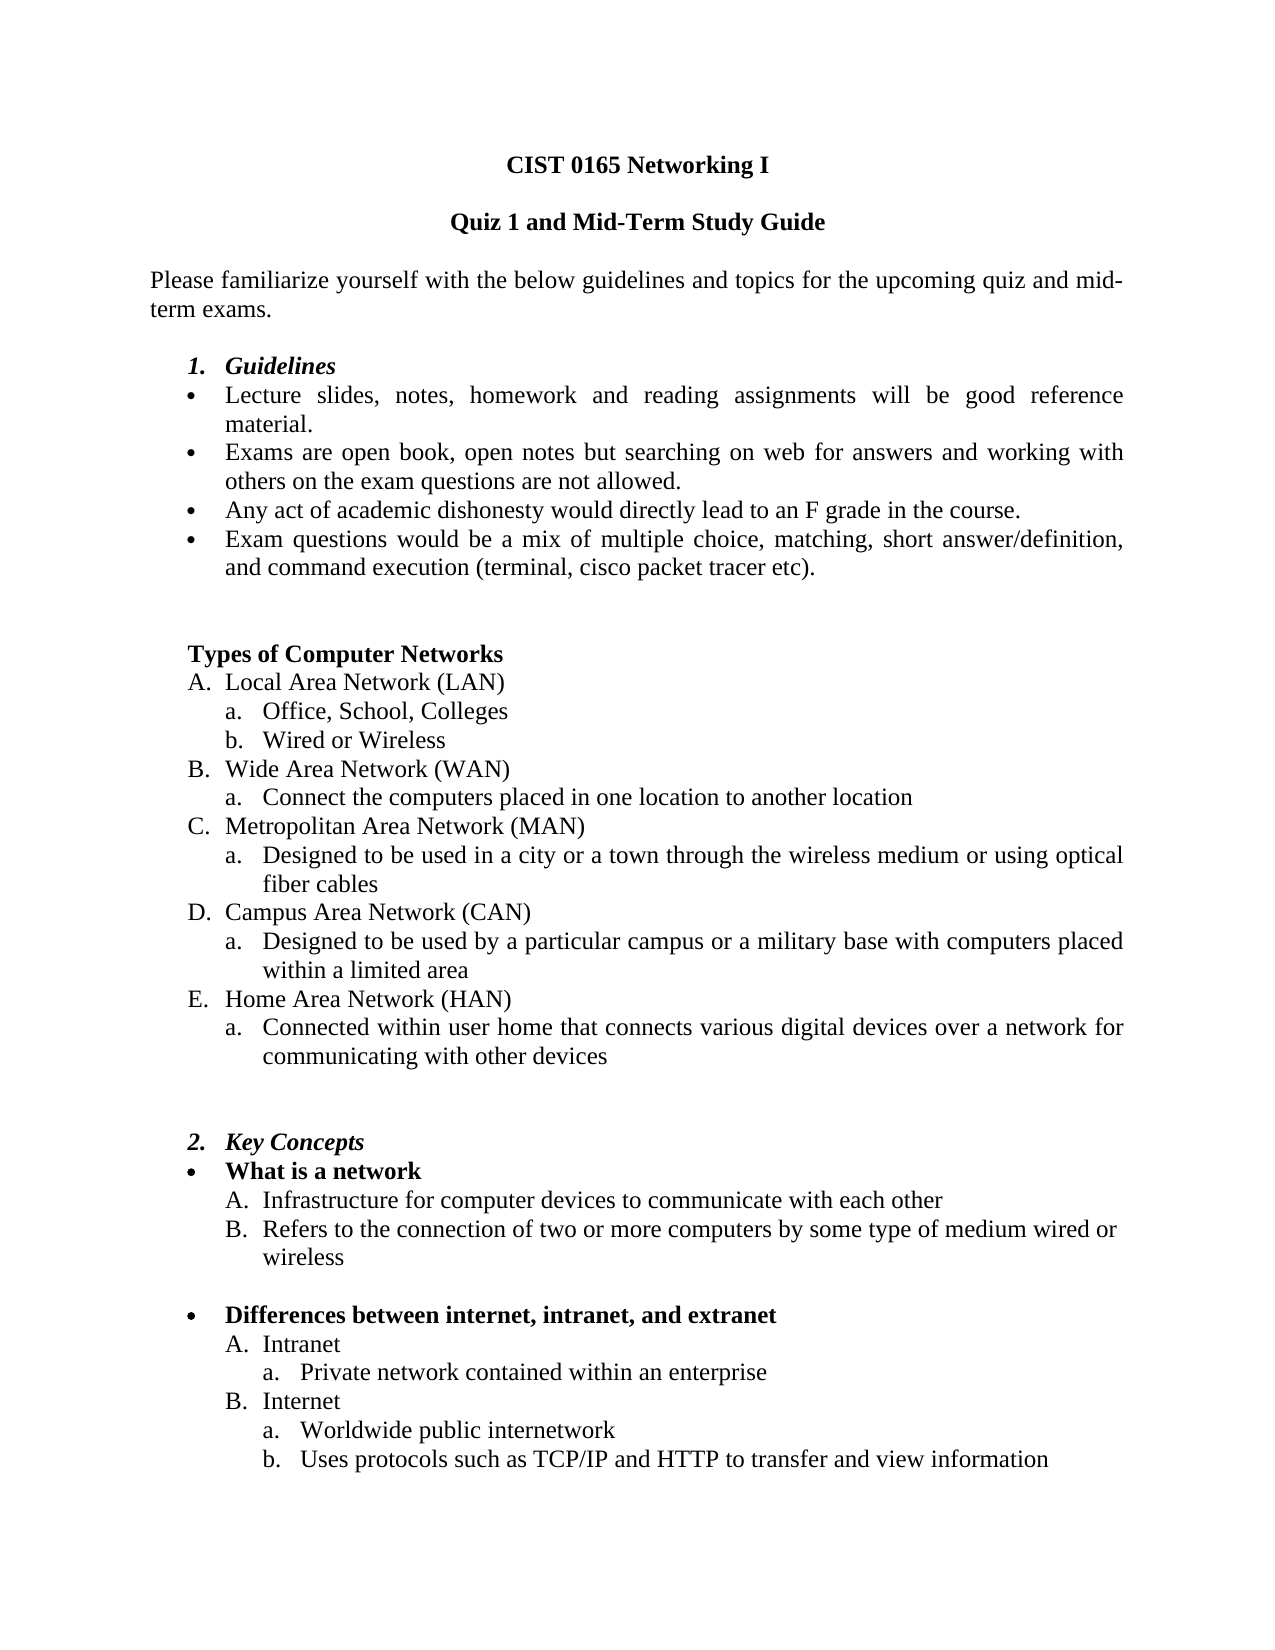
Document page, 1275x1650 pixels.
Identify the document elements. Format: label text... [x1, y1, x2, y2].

list Designed to be used in a city or a town through the wireless medium or using optical fiber cables [225, 840, 1125, 897]
list Connect the computers placed in one location to another location [225, 782, 1125, 811]
list Guidelines [187, 351, 1125, 380]
list Office, School, Colleges [225, 696, 1125, 725]
text Types of Computer Networks [187, 639, 1125, 667]
list Local Area Network (LAN) [187, 667, 1125, 696]
list Intranet [225, 1329, 1125, 1357]
text CIST 0165 Networking I [150, 150, 1125, 179]
list Worldwide public internetwork [262, 1415, 1125, 1444]
list Refers to the connection of two or more computers by some type of medium wired or wireless [225, 1214, 1125, 1271]
list Exam questions would be a mix of multiple choice, matching, short answer/definition, and command execution (terminal, cisco packet tracer etc). [187, 524, 1125, 581]
list Exams are open book, open notes but searching on web for answers and working with others on the exam questions are not allowed. [187, 437, 1125, 495]
list Lecture slides, notes, homework and reading assignments will be good reference material. [187, 380, 1125, 437]
list Metropolitan Area Network (MAN) [187, 811, 1125, 840]
list Differences between internet, intranet, and extranet [187, 1300, 1125, 1329]
list Wide Area Network (WAN) [187, 754, 1125, 782]
list Uses protocols such as TCP/IP and HTTP to transfer and view information [262, 1444, 1125, 1472]
list Private network contained within an enterprise [262, 1357, 1125, 1386]
list Home Area Network (HAN) [187, 984, 1125, 1012]
list Connected within user home that connects various digital devices over a network for communicating with other devices [225, 1012, 1125, 1070]
text Please familiarize yourself with the below guidelines and topics for the upcoming quiz and mid-term exams. [150, 265, 1125, 322]
list Wired or Wireless [225, 725, 1125, 754]
list Internet [225, 1386, 1125, 1415]
list Campus Area Network (CAN) [187, 897, 1125, 926]
text Quiz 1 and Mid-Term Study Guide [150, 207, 1125, 236]
list Designed to be used by a particular campus or a military base with computers placed within a limited area [225, 926, 1125, 984]
list Infrastructure for computer devices to communicate with each other [225, 1185, 1125, 1214]
list Any act of academic dishonesty would directly lead to an F grade in the course. [187, 495, 1125, 524]
list Key Concepts [187, 1127, 1125, 1156]
list What is a network [187, 1156, 1125, 1185]
